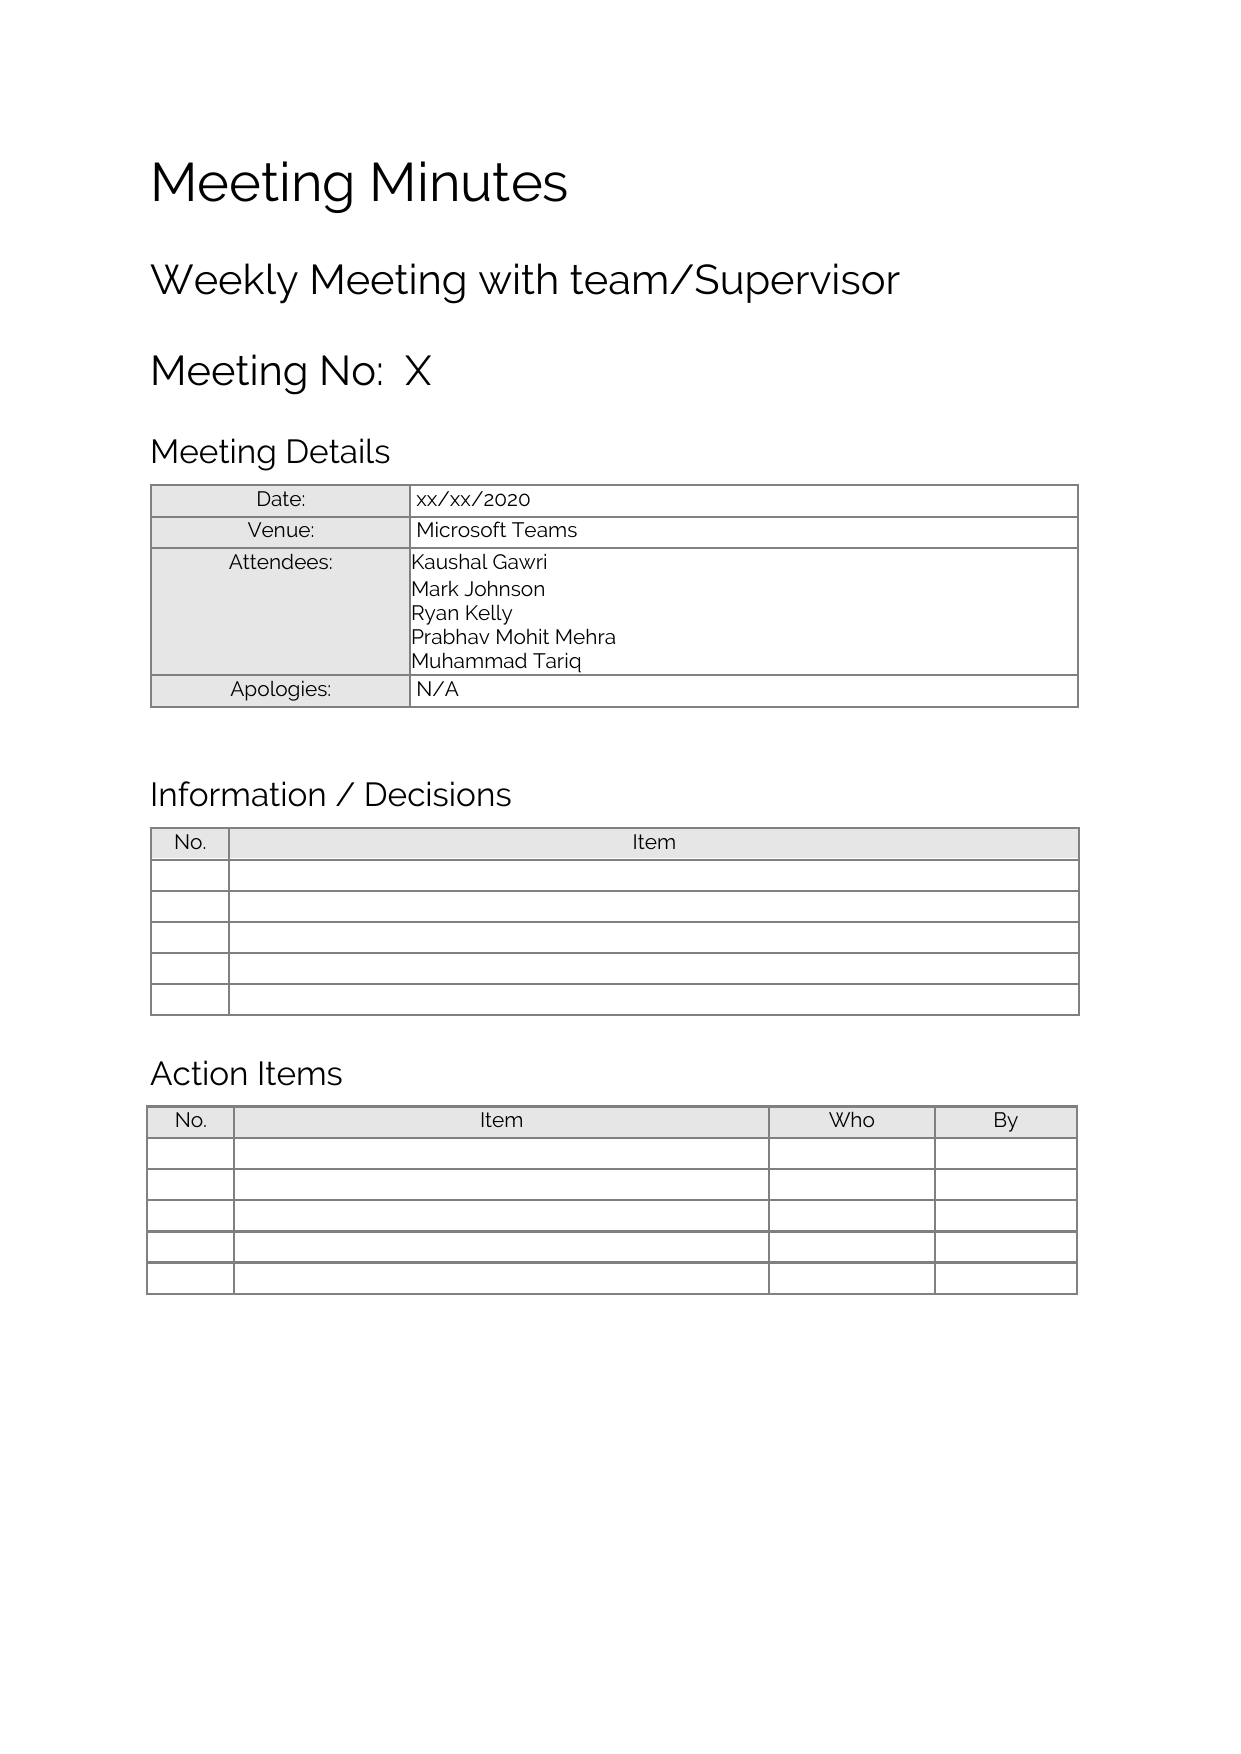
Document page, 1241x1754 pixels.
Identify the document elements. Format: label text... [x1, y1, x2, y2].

table_cell [235, 1139, 768, 1168]
table_cell [770, 1233, 934, 1261]
table_cell [230, 985, 1078, 1014]
table_cell N/A [411, 676, 1077, 706]
table_header Item [230, 829, 1078, 858]
table_cell Apologies: [152, 676, 409, 706]
table_header By [936, 1108, 1076, 1137]
table_cell [235, 1233, 768, 1261]
table_cell [235, 1201, 768, 1230]
table_cell [235, 1170, 768, 1199]
table_cell [230, 892, 1078, 921]
table_cell Kaushal Gawri Mark Johnson Ryan Kelly Prabhav Mohit Mehra Muhammad Tariq [411, 549, 1077, 674]
subtitle Meeting No: X [150, 346, 1090, 395]
table_cell [152, 954, 228, 983]
table_cell [936, 1264, 1076, 1293]
table_cell [152, 861, 228, 889]
table_cell [936, 1139, 1076, 1168]
table_cell Microsoft Teams [411, 518, 1077, 547]
table_cell [230, 954, 1078, 983]
table_cell [230, 861, 1078, 889]
table_cell [148, 1139, 233, 1168]
table_header No. [152, 829, 228, 858]
table_header No. [148, 1108, 233, 1137]
table_cell [152, 923, 228, 952]
table_cell [936, 1233, 1076, 1261]
table_cell [770, 1170, 934, 1199]
table_cell [770, 1201, 934, 1230]
title Meeting Minutes [150, 150, 1090, 214]
subtitle Action Items [150, 1054, 1090, 1093]
subtitle Meeting Details [150, 432, 1090, 472]
table_cell [230, 923, 1078, 952]
table_cell [936, 1170, 1076, 1199]
table_cell Venue: [152, 518, 409, 547]
table_cell [148, 1170, 233, 1199]
subtitle Weekly Meeting with team/Supervisor [150, 255, 1090, 304]
subtitle Information / Decisions [150, 775, 1090, 814]
table_cell [235, 1264, 768, 1293]
table_cell Attendees: [152, 549, 409, 674]
table_cell [152, 985, 228, 1014]
table_cell [770, 1139, 934, 1168]
table_cell [936, 1201, 1076, 1230]
table_cell [770, 1264, 934, 1293]
table_header Who [770, 1108, 934, 1137]
table_header Item [235, 1108, 768, 1137]
table_cell [148, 1264, 233, 1293]
table_cell [148, 1233, 233, 1261]
table_header Date: [152, 486, 409, 516]
table_header xx/xx/2020 [411, 486, 1077, 516]
table_cell [148, 1201, 233, 1230]
table_cell [152, 892, 228, 921]
